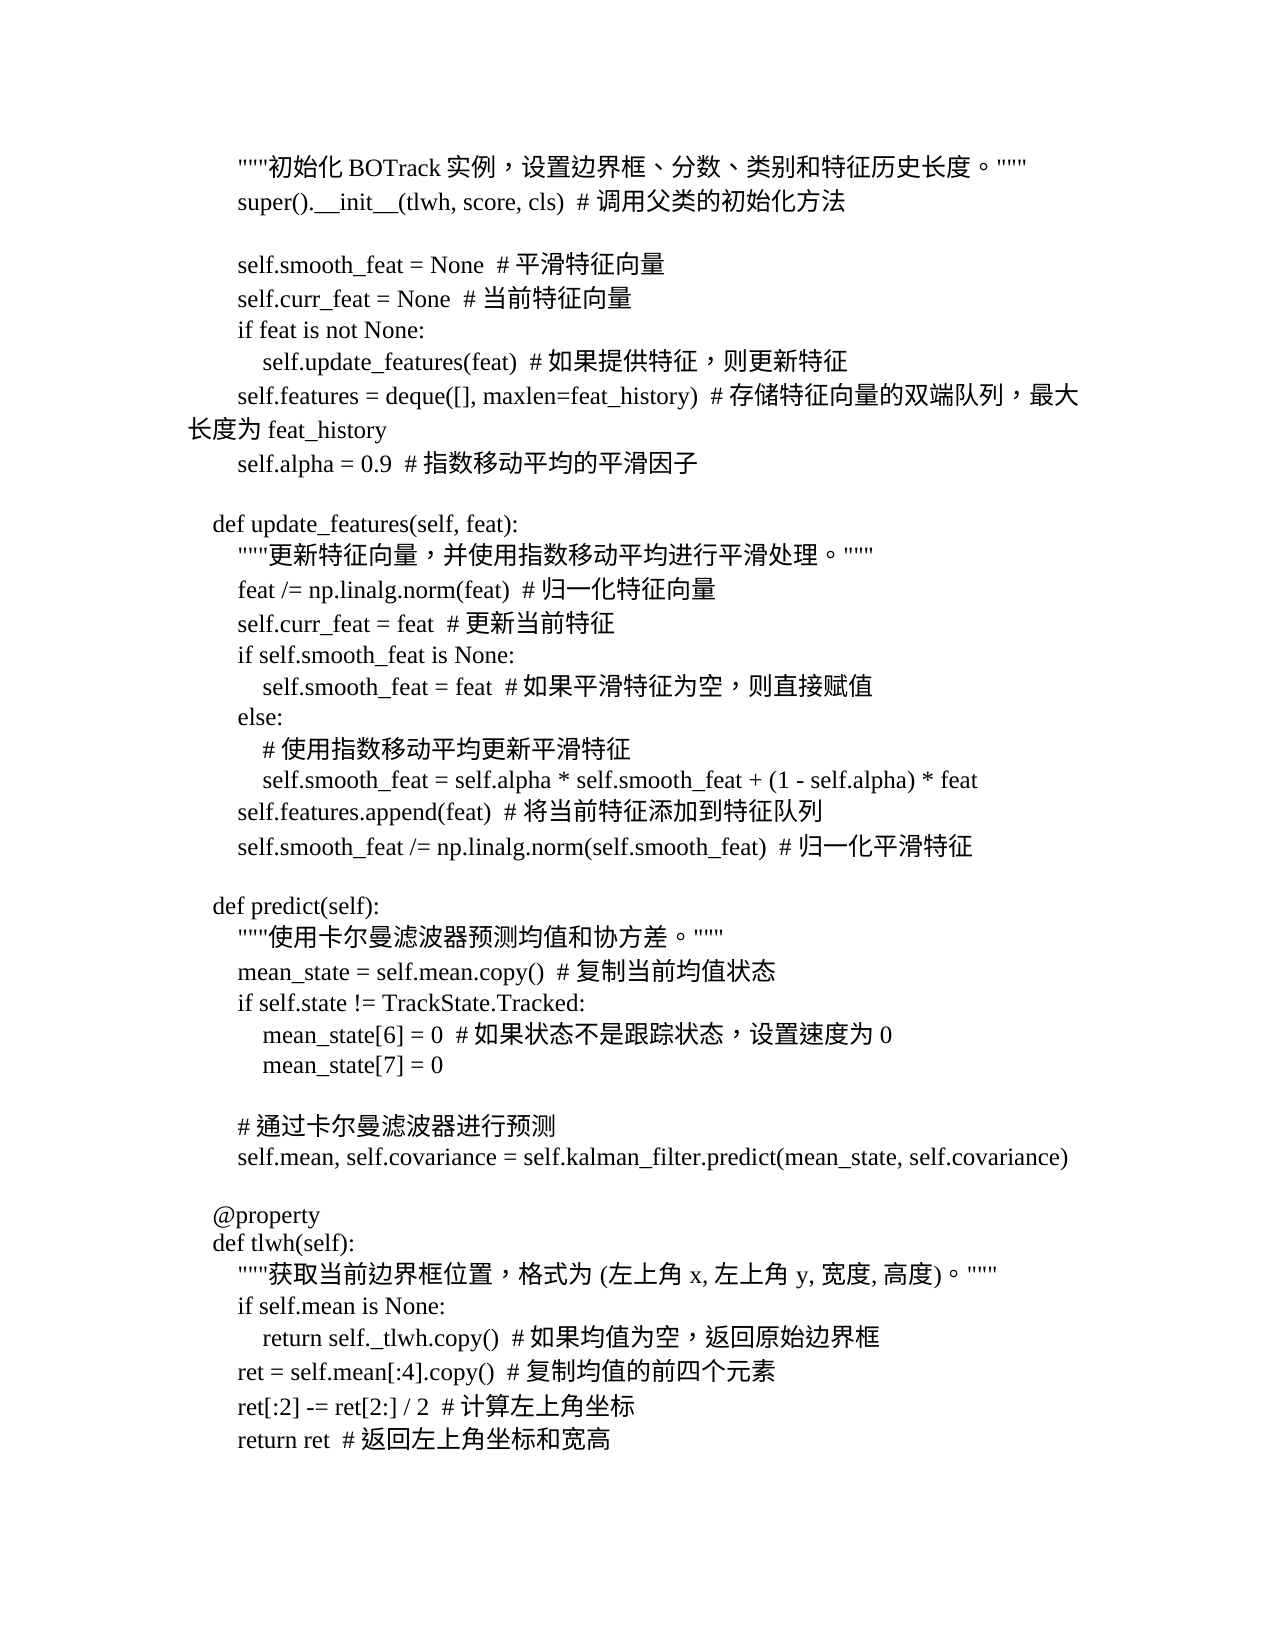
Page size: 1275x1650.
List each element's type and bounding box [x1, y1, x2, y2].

text [187, 150, 1087, 1485]
